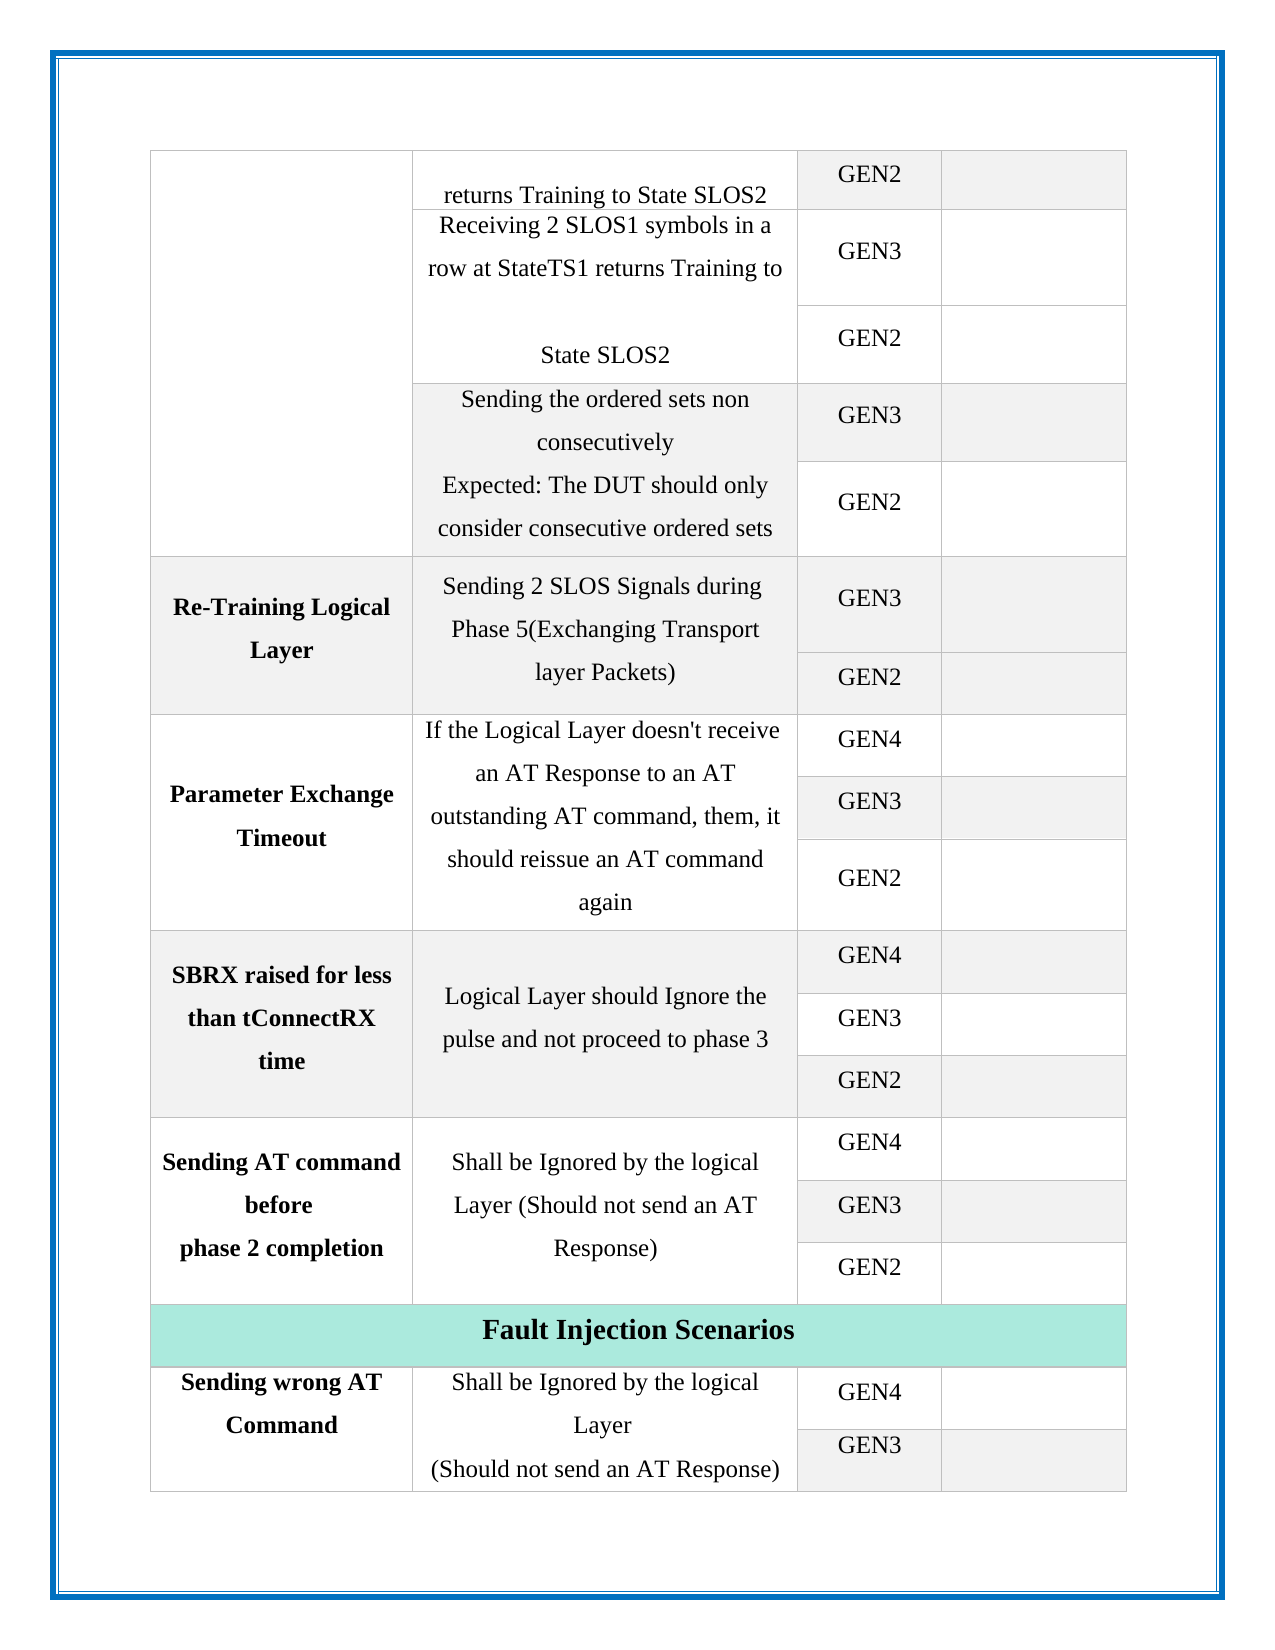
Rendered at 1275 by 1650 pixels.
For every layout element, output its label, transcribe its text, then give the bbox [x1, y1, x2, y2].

table_cell [942, 306, 1126, 383]
table_cell Logical Layer should Ignore the pulse and not proceed to phase 3 [413, 931, 797, 1117]
table_cell [942, 777, 1126, 838]
table_cell [942, 1056, 1126, 1117]
table_cell Parameter Exchange Timeout [151, 715, 412, 930]
table_cell [942, 994, 1126, 1055]
table_cell GEN2 [798, 151, 941, 209]
table_cell Sending 2 SLOS Signals during Phase 5(Exchanging Transport layer Packets) [413, 557, 797, 714]
table_cell [942, 210, 1126, 305]
table_cell [942, 1181, 1126, 1242]
table_cell Sending the ordered sets non consecutively Expected: The DUT should only consider consecutive ordered sets [413, 384, 797, 556]
table_cell GEN4 [798, 715, 941, 776]
table_cell GEN2 [798, 1243, 941, 1304]
table_cell Re-Training Logical Layer [151, 557, 412, 714]
table_cell If the Logical Layer doesn't receive an AT Response to an AT outstanding AT command, them, it should reissue an AT command again [413, 715, 797, 930]
table_cell [942, 557, 1126, 652]
table_cell GEN3 [798, 777, 941, 838]
table_cell GEN3 [798, 210, 941, 305]
table_cell GEN3 [798, 557, 941, 652]
table_cell [942, 462, 1126, 556]
table_cell GEN3 [798, 384, 941, 461]
table_cell GEN3 [798, 994, 941, 1055]
table_cell [942, 384, 1126, 461]
table_cell [942, 840, 1126, 930]
table_cell GEN2 [798, 1056, 941, 1117]
table_cell Shall be Ignored by the logical Layer (Should not send an AT Response) [413, 1118, 797, 1304]
table_cell GEN2 [798, 306, 941, 383]
table_cell GEN4 [798, 931, 941, 993]
table_cell [942, 931, 1126, 993]
table_cell [942, 1368, 1126, 1429]
table_cell [942, 1430, 1126, 1491]
table_cell GEN2 [798, 462, 941, 556]
table_cell [942, 151, 1126, 209]
table_cell [942, 653, 1126, 714]
table_cell Sending wrong AT Command [151, 1368, 412, 1491]
table_cell Receiving 2 SLOS1 symbols in a row at StateTS1 returns Training to State SLOS2 [413, 210, 797, 383]
table_cell Fault Injection Scenarios [151, 1305, 1126, 1366]
table_cell GEN2 [798, 840, 941, 930]
table_cell GEN2 [798, 653, 941, 714]
table_cell GEN3 [798, 1430, 941, 1491]
table_cell Shall be Ignored by the logical Layer (Should not send an AT Response) [413, 1368, 797, 1491]
table_cell [942, 715, 1126, 776]
table_cell [942, 1243, 1126, 1304]
table_cell GEN4 [798, 1368, 941, 1429]
table_cell [942, 1118, 1126, 1179]
table_cell GEN3 [798, 1181, 941, 1242]
table_cell GEN4 [798, 1118, 941, 1179]
table_cell Sending AT command before phase 2 completion [151, 1118, 412, 1304]
table_cell SBRX raised for less than tConnectRX time [151, 931, 412, 1117]
